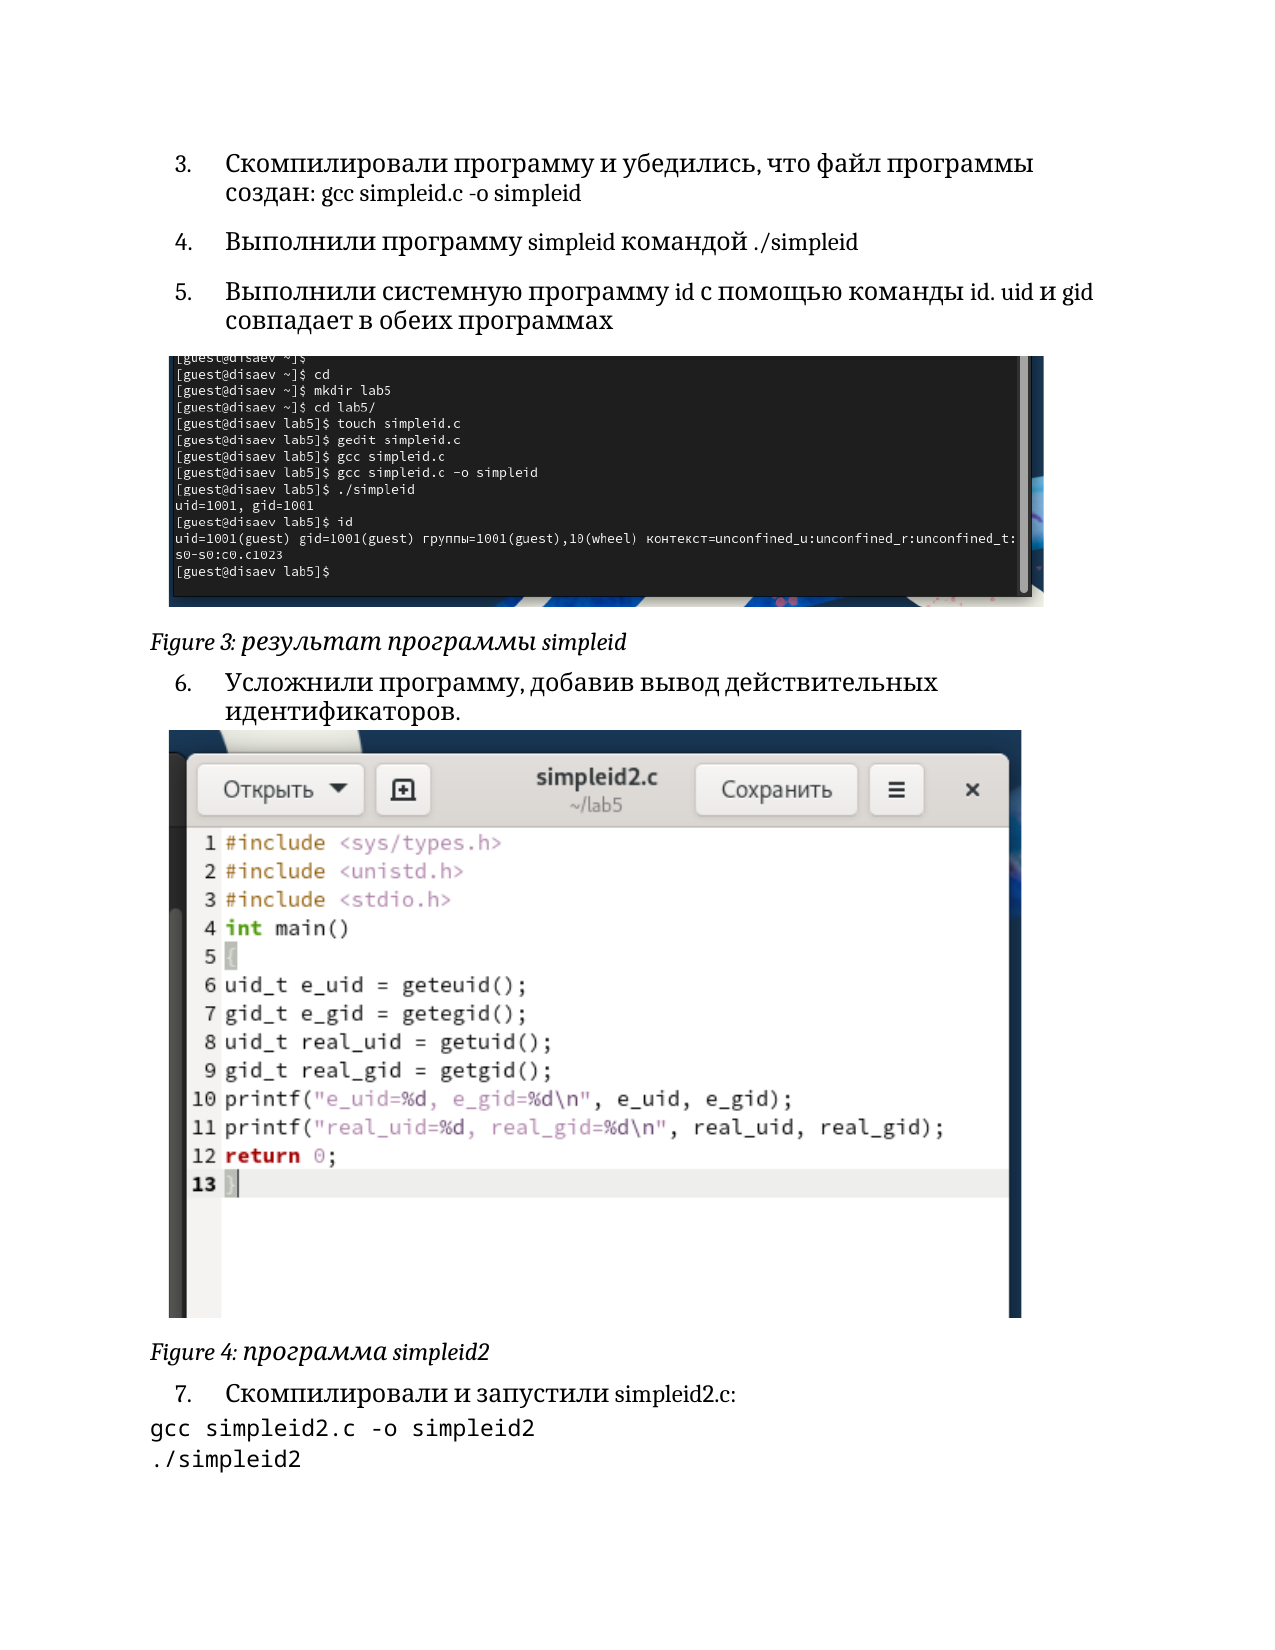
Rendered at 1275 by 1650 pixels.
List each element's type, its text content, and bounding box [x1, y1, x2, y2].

list Скомпилировали и запустили simpleid2.c: [175, 1379, 1125, 1408]
picture [168, 730, 1022, 1318]
text gcc simpleid2.c -o simpleid2 ./simpleid2 [150, 1412, 1125, 1474]
text Figure 3: результат программы simpleid [150, 628, 1125, 656]
list Скомпилировали программу и убедились, что файл программы создан: gcc simpleid.c -o simpleid [175, 150, 1125, 207]
list Усложнили программу, добавив вывод действительных идентификаторов. [175, 669, 1125, 726]
text Figure 4: программа simpleid2 [150, 1338, 1125, 1367]
list Выполнили системную программу id с помощью команды id. uid и gid совпадает в обеих программах [175, 278, 1125, 335]
list Выполнили программу simpleid командой ./simpleid [175, 228, 1125, 257]
picture [168, 356, 1044, 607]
